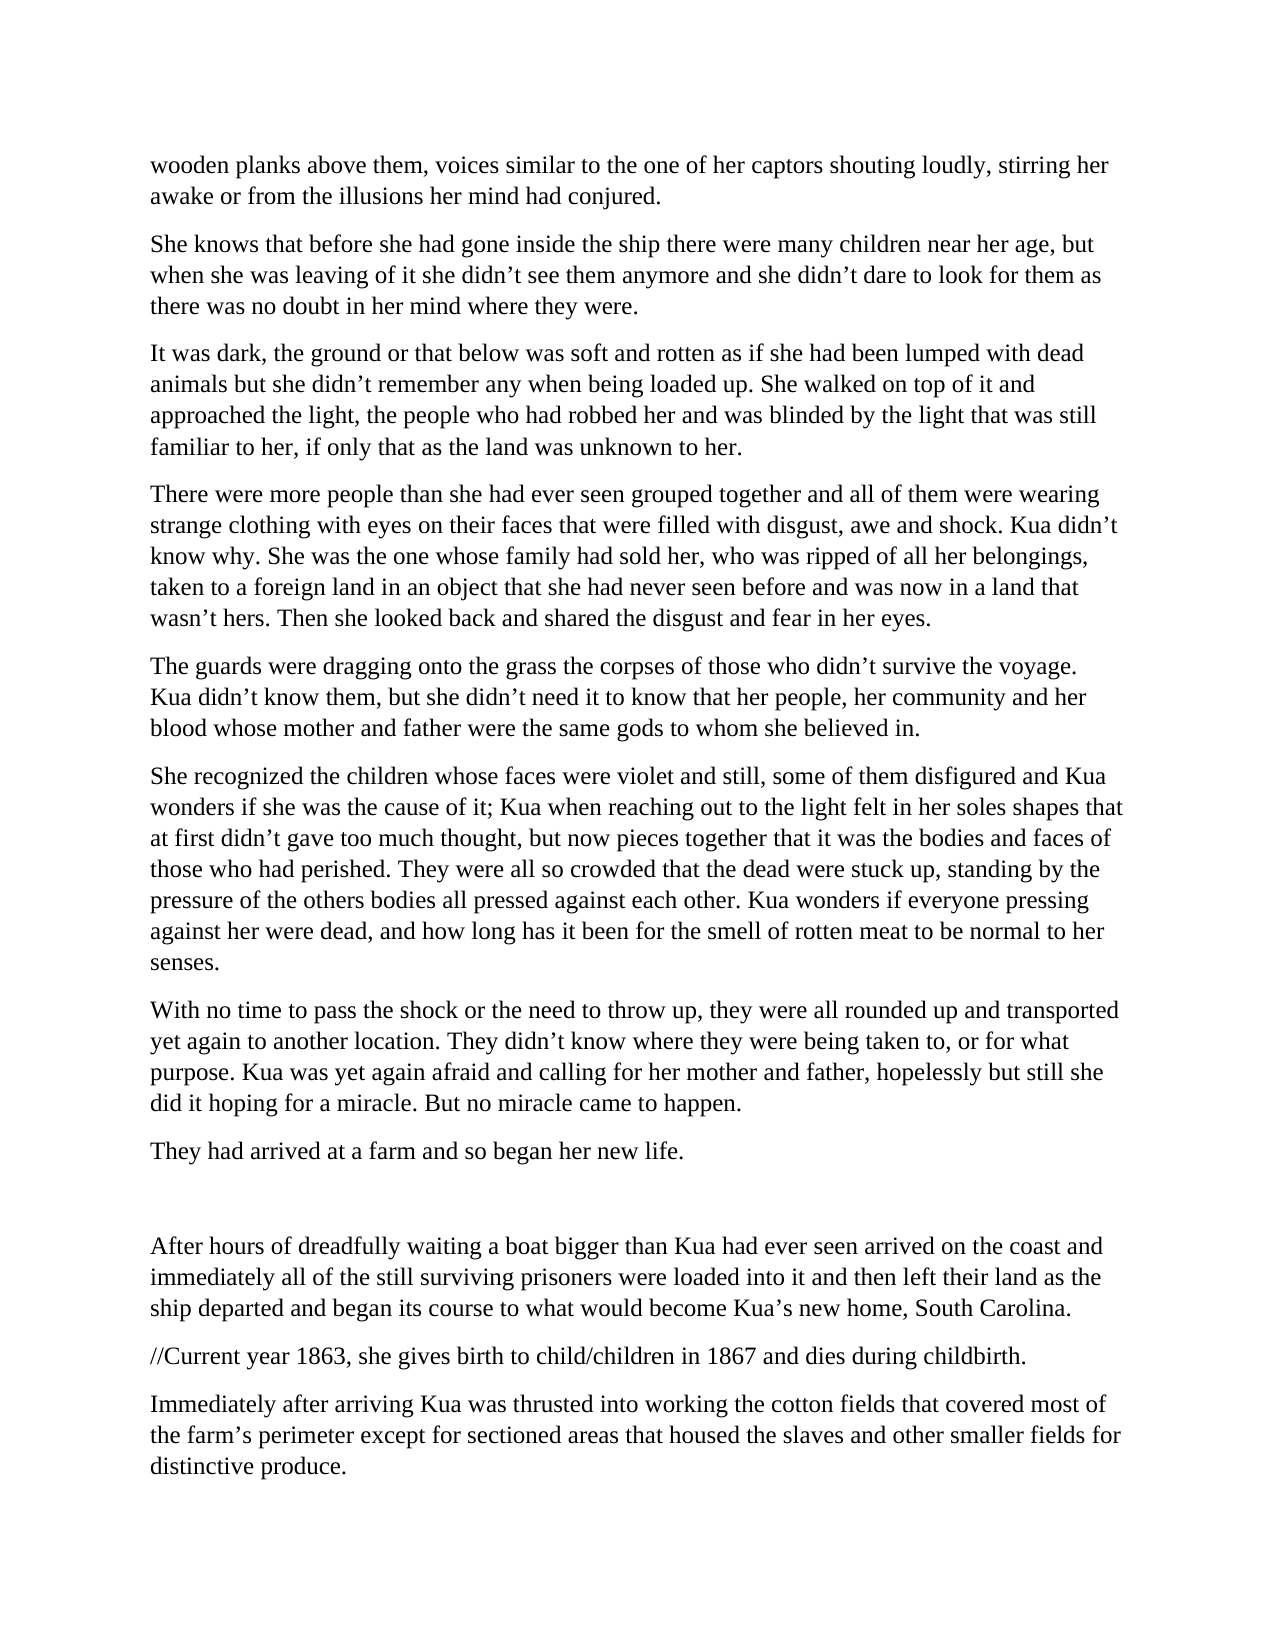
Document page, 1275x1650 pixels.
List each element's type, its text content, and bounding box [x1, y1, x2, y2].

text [150, 150, 1125, 210]
text Immediately after arriving Kua was thrusted into working the cotton fields that covered most of the farm’s perimeter except for sectioned areas that housed the slaves and other smaller fields for distinctive produce. [150, 1389, 1125, 1479]
text They had arrived at a farm and so began her new life. [150, 1136, 1125, 1164]
text The guards were dragging onto the grass the corpses of those who didn’t survive the voyage. Kua didn’t know them, but she didn’t need it to know that her people, her community and her blood whose mother and father were the same gods to whom she believed in. [150, 651, 1125, 742]
text After hours of dreadfully waiting a boat bigger than Kua had ever seen arrived on the coast and immediately all of the still surviving prisoners were loaded into it and then left their land as the ship departed and began its course to what would become Kua’s new home, South Carolina. [150, 1231, 1125, 1322]
text With no time to pass the shock or the need to throw up, they were all rounded up and transported yet again to another location. They didn’t know where they were being taken to, or for what purpose. Kua was yet again afraid and calling for her mother and father, hopelessly but still she did it hoping for a miracle. But no miracle came to happen. [150, 995, 1125, 1117]
text It was dark, the ground or that below was soft and rotten as if she had been lumped with dead animals but she didn’t remember any when being loaded up. She walked on top of it and approached the light, the people who had robbed her and was blinded by the light that was still familiar to her, if only that as the land was unknown to her. [150, 338, 1125, 460]
text She knows that before she had gone inside the ship there were many children near her age, but when she was leaving of it she didn’t see them anymore and she didn’t dare to look for them as there was no doubt in her mind where they were. [150, 229, 1125, 319]
text //Current year 1863, she gives birth to child/children in 1867 and dies during childbirth. [150, 1341, 1125, 1370]
text There were more people than she had ever seen grouped together and all of them were wearing strange clothing with eyes on their faces that were filled with disgust, awe and shock. Kua didn’t know why. She was the one whose family had sold her, who was ripped of all her belongings, taken to a foreign land in an object that she had never seen before and was now in a land that wasn’t hers. Then she looked back and shared the disgust and fear in her eyes. [150, 479, 1125, 632]
text She recognized the children whose faces were violet and still, some of them disfigured and Kua wonders if she was the cause of it; Kua when reaching out to the light felt in her soles shapes that at first didn’t gave too much thought, but now pieces together that it was the bodies and faces of those who had perished. They were all so crowded that the dead were stuck up, standing by the pressure of the others bodies all pressed against each other. Kua wonders if everyone pressing against her were dead, and how long has it been for the smell of rotten meat to be normal to her senses. [150, 761, 1125, 976]
